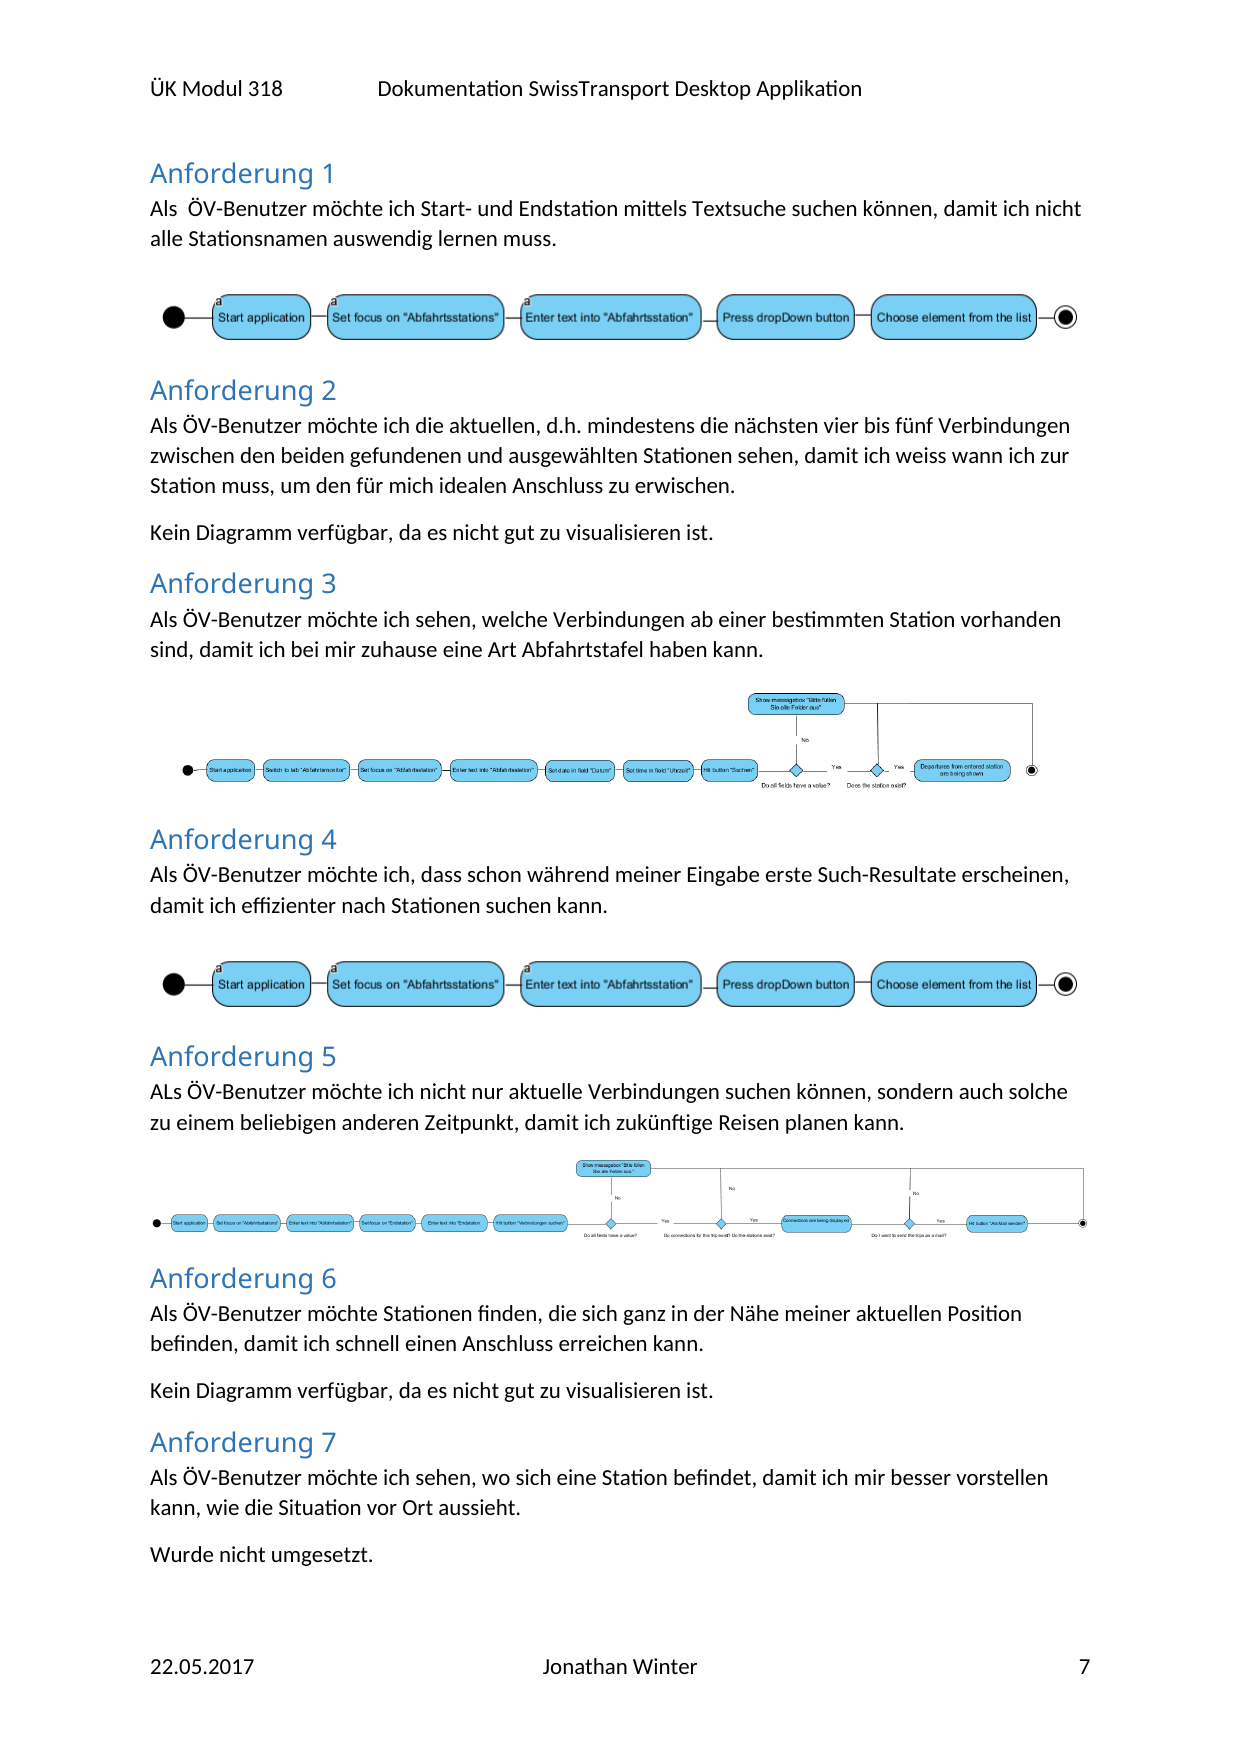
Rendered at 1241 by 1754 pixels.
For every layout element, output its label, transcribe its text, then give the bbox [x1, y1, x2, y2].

text Als ÖV-Benutzer möchte ich sehen, welche Verbindungen ab einer bestimmten Station vorhanden sind, damit ich bei mir zuhause eine Art Abfahrtstafel haben kann. [150, 605, 1090, 663]
subtitle Anforderung 7 [150, 1423, 1090, 1460]
subtitle Anforderung 1 [150, 154, 1090, 191]
text Kein Diagramm verfügbar, da es nicht gut zu visualisieren ist. [150, 1376, 1090, 1404]
subtitle Anforderung 2 [150, 371, 1090, 408]
text Als ÖV-Benutzer möchte Stationen finden, die sich ganz in der Nähe meiner aktuellen Position befinden, damit ich schnell einen Anschluss erreichen kann. [150, 1299, 1090, 1357]
text Kein Diagramm verfügbar, da es nicht gut zu visualisieren ist. [150, 518, 1090, 546]
picture [150, 681, 1091, 802]
picture [150, 271, 1091, 352]
text Wurde nicht umgesetzt. [150, 1540, 1090, 1568]
text Als ÖV-Benutzer möchte ich Start- und Endstation mittels Textsuche suchen können, damit ich nicht alle Stationsnamen auswendig lernen muss. [150, 194, 1090, 252]
subtitle Anforderung 4 [150, 821, 1090, 858]
subtitle Anforderung 6 [150, 1259, 1090, 1296]
text Als ÖV-Benutzer möchte ich die aktuellen, d.h. mindestens die nächsten vier bis fünf Verbindungen zwischen den beiden gefundenen und ausgewählten Stationen sehen, damit ich weiss wann ich zur Station muss, um den für mich idealen Anschluss zu erwischen. [150, 411, 1090, 499]
text ALs ÖV-Benutzer möchte ich nicht nur aktuelle Verbindungen suchen können, sondern auch solche zu einem beliebigen anderen Zeitpunkt, damit ich zukünftige Reisen planen kann. [150, 1077, 1090, 1136]
picture [150, 1154, 1091, 1241]
text Als ÖV-Benutzer möchte ich sehen, wo sich eine Station befindet, damit ich mir besser vorstellen kann, wie die Situation vor Ort aussieht. [150, 1463, 1090, 1521]
text Als ÖV-Benutzer möchte ich, dass schon während meiner Eingabe erste Such-Resultate erscheinen, damit ich effizienter nach Stationen suchen kann. [150, 861, 1090, 919]
subtitle Anforderung 3 [150, 565, 1090, 602]
subtitle Anforderung 5 [150, 1038, 1090, 1074]
picture [150, 937, 1091, 1019]
